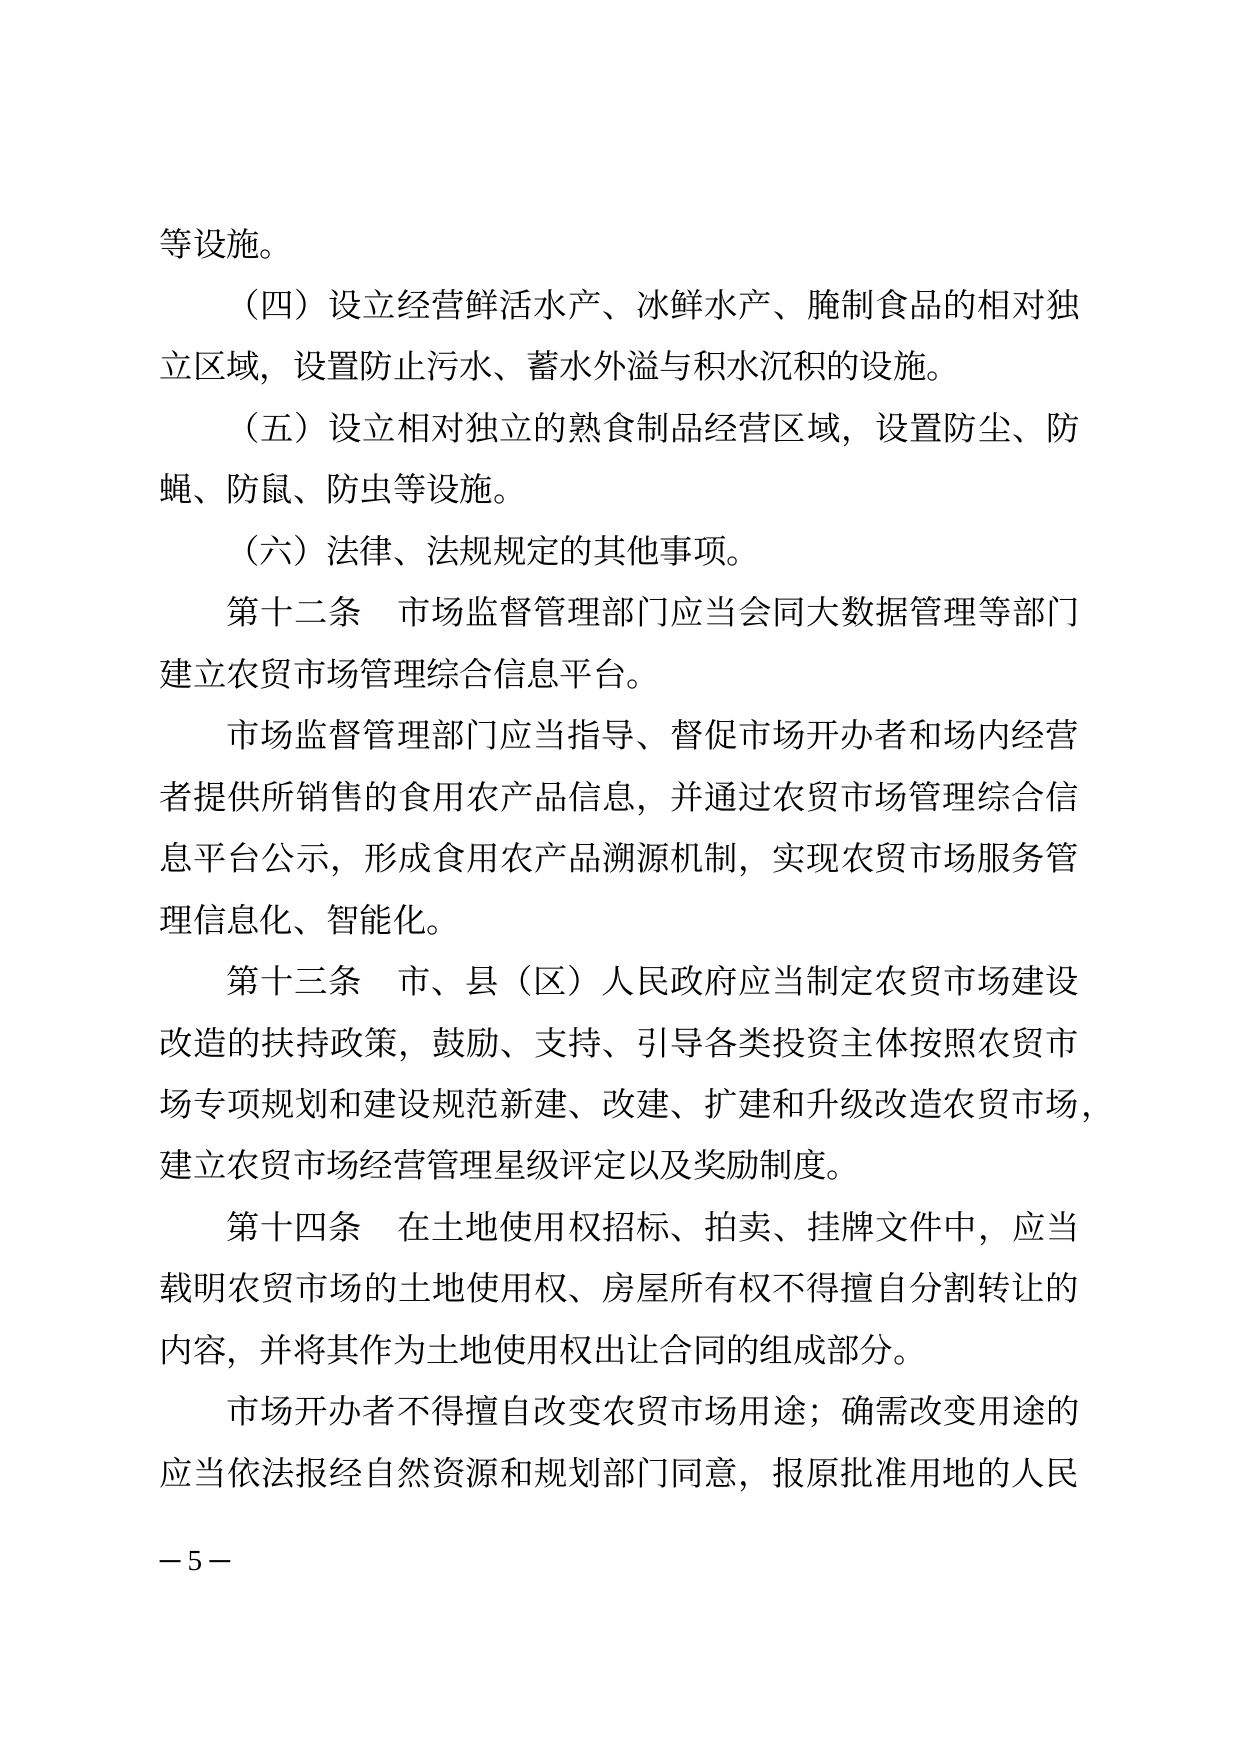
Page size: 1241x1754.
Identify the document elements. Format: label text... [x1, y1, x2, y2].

text （四）设立经营鲜活水产、冰鲜水产、腌制食品的相对独立区域，设置防止污水、蓄水外溢与积水沉积的设施。 [159, 268, 1081, 391]
text 第十四条 在土地使用权招标、拍卖、挂牌文件中，应当载明农贸市场的土地使用权、房屋所有权不得擅自分割转让的内容，并将其作为土地使用权出让合同的组成部分。 [159, 1190, 1081, 1374]
text 第十二条 市场监督管理部门应当会同大数据管理等部门建立农贸市场管理综合信息平台。 [159, 576, 1081, 698]
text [159, 1374, 1081, 1497]
text 第十三条 市、县（区）人民政府应当制定农贸市场建设、改造的扶持政策，鼓励、支持、引导各类投资主体按照农贸市场专项规划和建设规范新建、改建、扩建和升级改造农贸市场，建立农贸市场经营管理星级评定以及奖励制度。 [159, 944, 1081, 1190]
text （五）设立相对独立的熟食制品经营区域，设置防尘、防蝇、防鼠、防虫等设施。 [159, 391, 1081, 514]
text （六）法律、法规规定的其他事项。 [159, 514, 1081, 576]
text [159, 207, 1081, 268]
text 市场监督管理部门应当指导、督促市场开办者和场内经营者提供所销售的食用农产品信息，并通过农贸市场管理综合信息平台公示，形成食用农产品溯源机制，实现农贸市场服务管理信息化、智能化。 [159, 698, 1081, 944]
